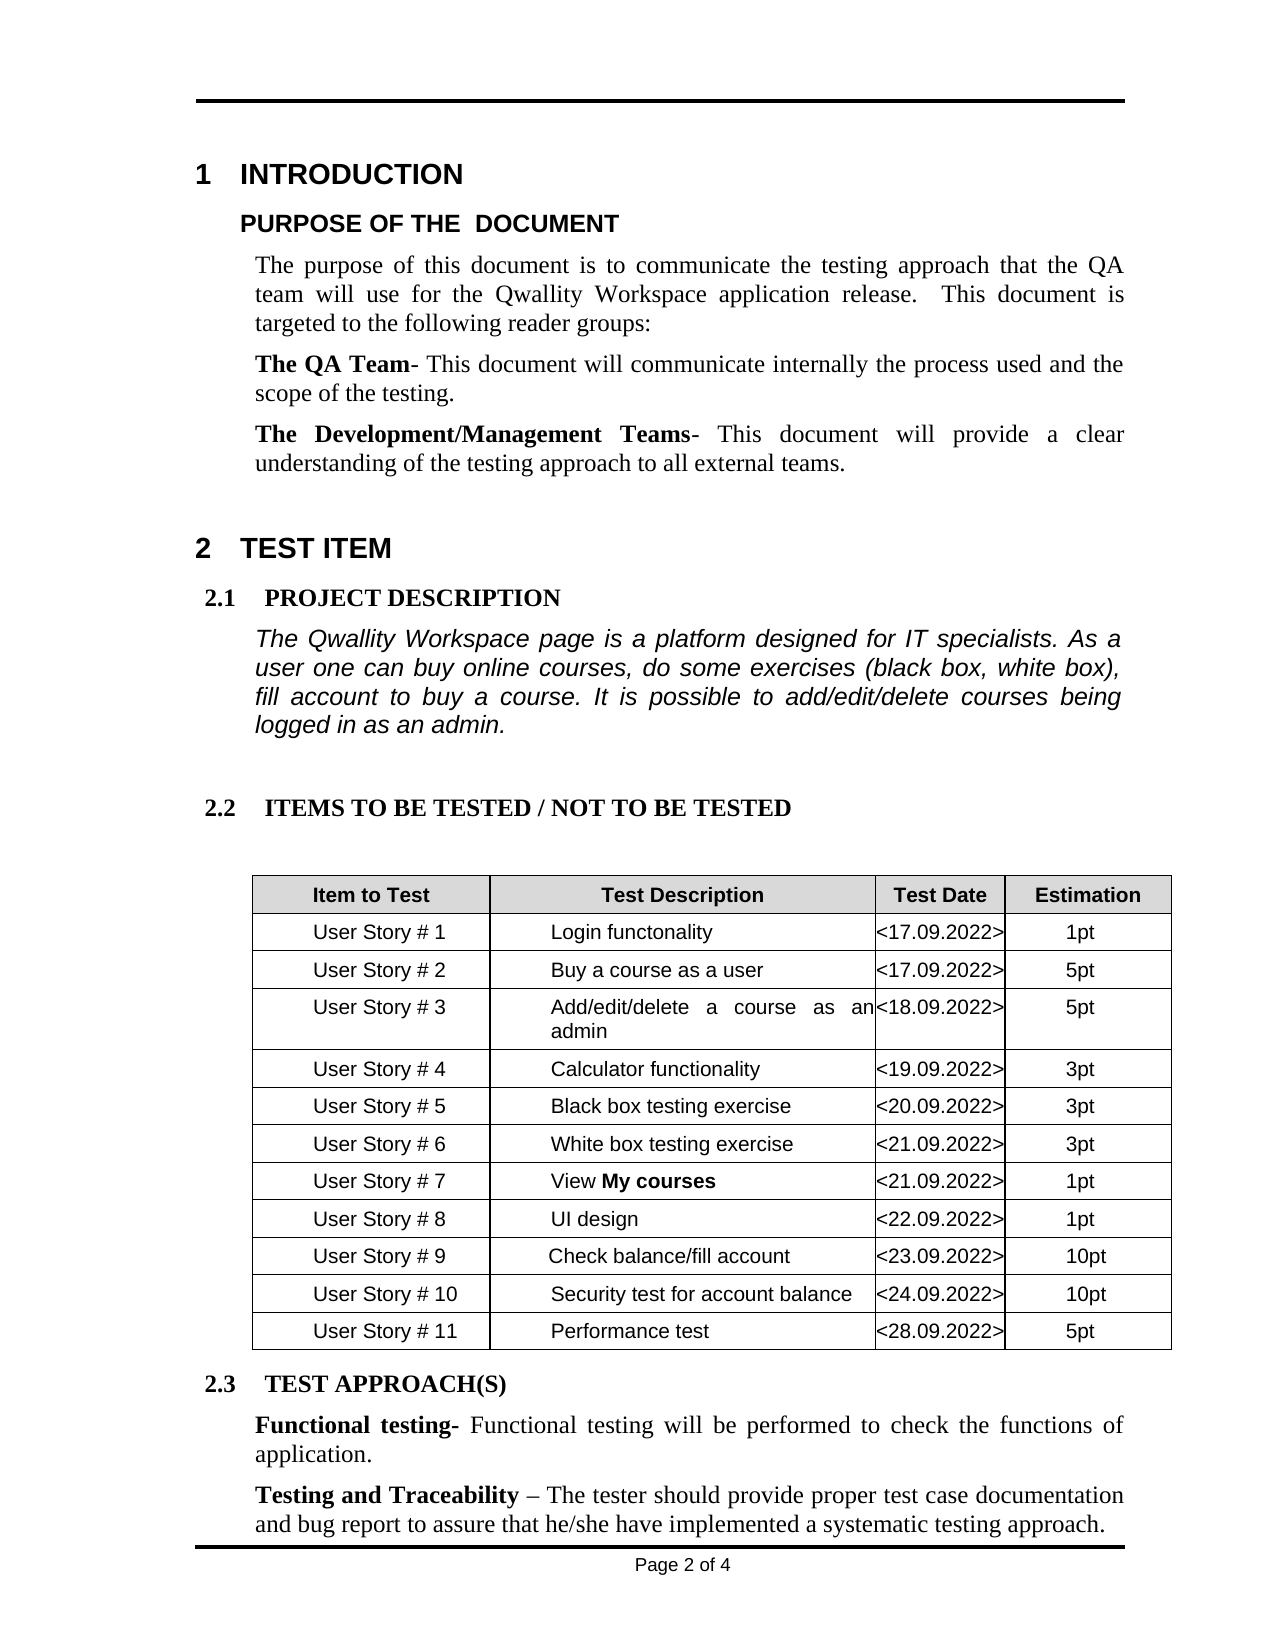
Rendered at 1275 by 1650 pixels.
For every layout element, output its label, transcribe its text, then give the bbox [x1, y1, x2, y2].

table_cell User Story # 3 [253, 989, 489, 1049]
table_cell User Story # 6 [253, 1125, 489, 1162]
table_cell Black box testing exercise [491, 1088, 875, 1124]
text The Development/Management Teams- This document will provide a clear understanding of the testing approach to all external teams. [255, 419, 1125, 477]
table_cell User Story # 10 [253, 1275, 489, 1312]
table_cell Security test for account balance [491, 1275, 875, 1312]
table_cell <28.09.2022> [876, 1313, 1004, 1349]
table_cell 5pt [1006, 951, 1171, 988]
table_cell Buy a course as a user [491, 951, 875, 988]
subtitle Project description [204, 583, 1125, 612]
table_cell User Story # 9 [253, 1238, 489, 1274]
table_cell 3pt [1006, 1125, 1171, 1162]
table_cell User Story # 7 [253, 1163, 489, 1199]
table_cell <17.09.2022> [876, 914, 1004, 950]
text The Qwallity Workspace page is a platform designed for IT specialists. As a user one can buy online courses, do some exercises (black box, white box), fill account to buy a course. It is possible to add/edit/delete courses being logged in as an admin. [255, 624, 1125, 739]
table_cell User Story # 1 [253, 914, 489, 950]
subtitle Purpose of The Test Plan Document [240, 209, 1125, 238]
table_cell <21.09.2022> [876, 1163, 1004, 1199]
table_cell White box testing exercise [491, 1125, 875, 1162]
table_cell Add/edit/delete a course as an admin [491, 989, 875, 1049]
table_cell <17.09.2022> [876, 951, 1004, 988]
table_cell Login functonality [491, 914, 875, 950]
subtitle Test Approach(s) [204, 1369, 1125, 1398]
table_cell <21.09.2022> [876, 1125, 1004, 1162]
subtitle Items to be Tested / Not to be Tested [204, 793, 1125, 822]
table_cell 3pt [1006, 1050, 1171, 1087]
table_header Test Date [876, 876, 1004, 913]
text The purpose of this document is to communicate the testing approach that the QA team will use for the Qwallity Workspace application release. This document is targeted to the following reader groups: [255, 251, 1125, 337]
table_header Item to Test [253, 876, 489, 913]
text The QA Team- This document will communicate internally the process used and the scope of the testing. [255, 349, 1125, 407]
table_cell Calculator functionality [491, 1050, 875, 1087]
table_cell 10pt [1006, 1275, 1171, 1312]
table_header Estimation [1006, 876, 1171, 913]
table_cell 3pt [1006, 1088, 1171, 1124]
table_cell Check balance/fill account [491, 1238, 875, 1274]
table_cell <22.09.2022> [876, 1200, 1004, 1237]
text Testing and Traceability – The tester should provide proper test case documentation and bug report to assure that he/she have implemented a systematic testing approach. [255, 1480, 1125, 1538]
table_cell <19.09.2022> [876, 1050, 1004, 1087]
table_cell 1pt [1006, 1163, 1171, 1199]
table_cell <23.09.2022> [876, 1238, 1004, 1274]
table_cell 5pt [1006, 1313, 1171, 1349]
subtitle Test ITEM [195, 531, 1125, 564]
subtitle Introduction [195, 157, 1125, 191]
table_cell User Story # 4 [253, 1050, 489, 1087]
table_cell 5pt [1006, 989, 1171, 1049]
table_cell User Story # 8 [253, 1200, 489, 1237]
table_cell UI design [491, 1200, 875, 1237]
table_cell Performance test [491, 1313, 875, 1349]
table_cell <24.09.2022> [876, 1275, 1004, 1312]
table_cell User Story # 2 [253, 951, 489, 988]
table_cell 1pt [1006, 914, 1171, 950]
table_cell User Story # 5 [253, 1088, 489, 1124]
table_cell <20.09.2022> [876, 1088, 1004, 1124]
table_cell 1pt [1006, 1200, 1171, 1237]
text Functional testing- Functional testing will be performed to check the functions of application. [255, 1410, 1125, 1468]
table_cell User Story # 11 [253, 1313, 489, 1349]
table_cell 10pt [1006, 1238, 1171, 1274]
table_cell <18.09.2022> [876, 989, 1004, 1049]
table_cell View My courses [491, 1163, 875, 1199]
table_header Test Description [491, 876, 875, 913]
